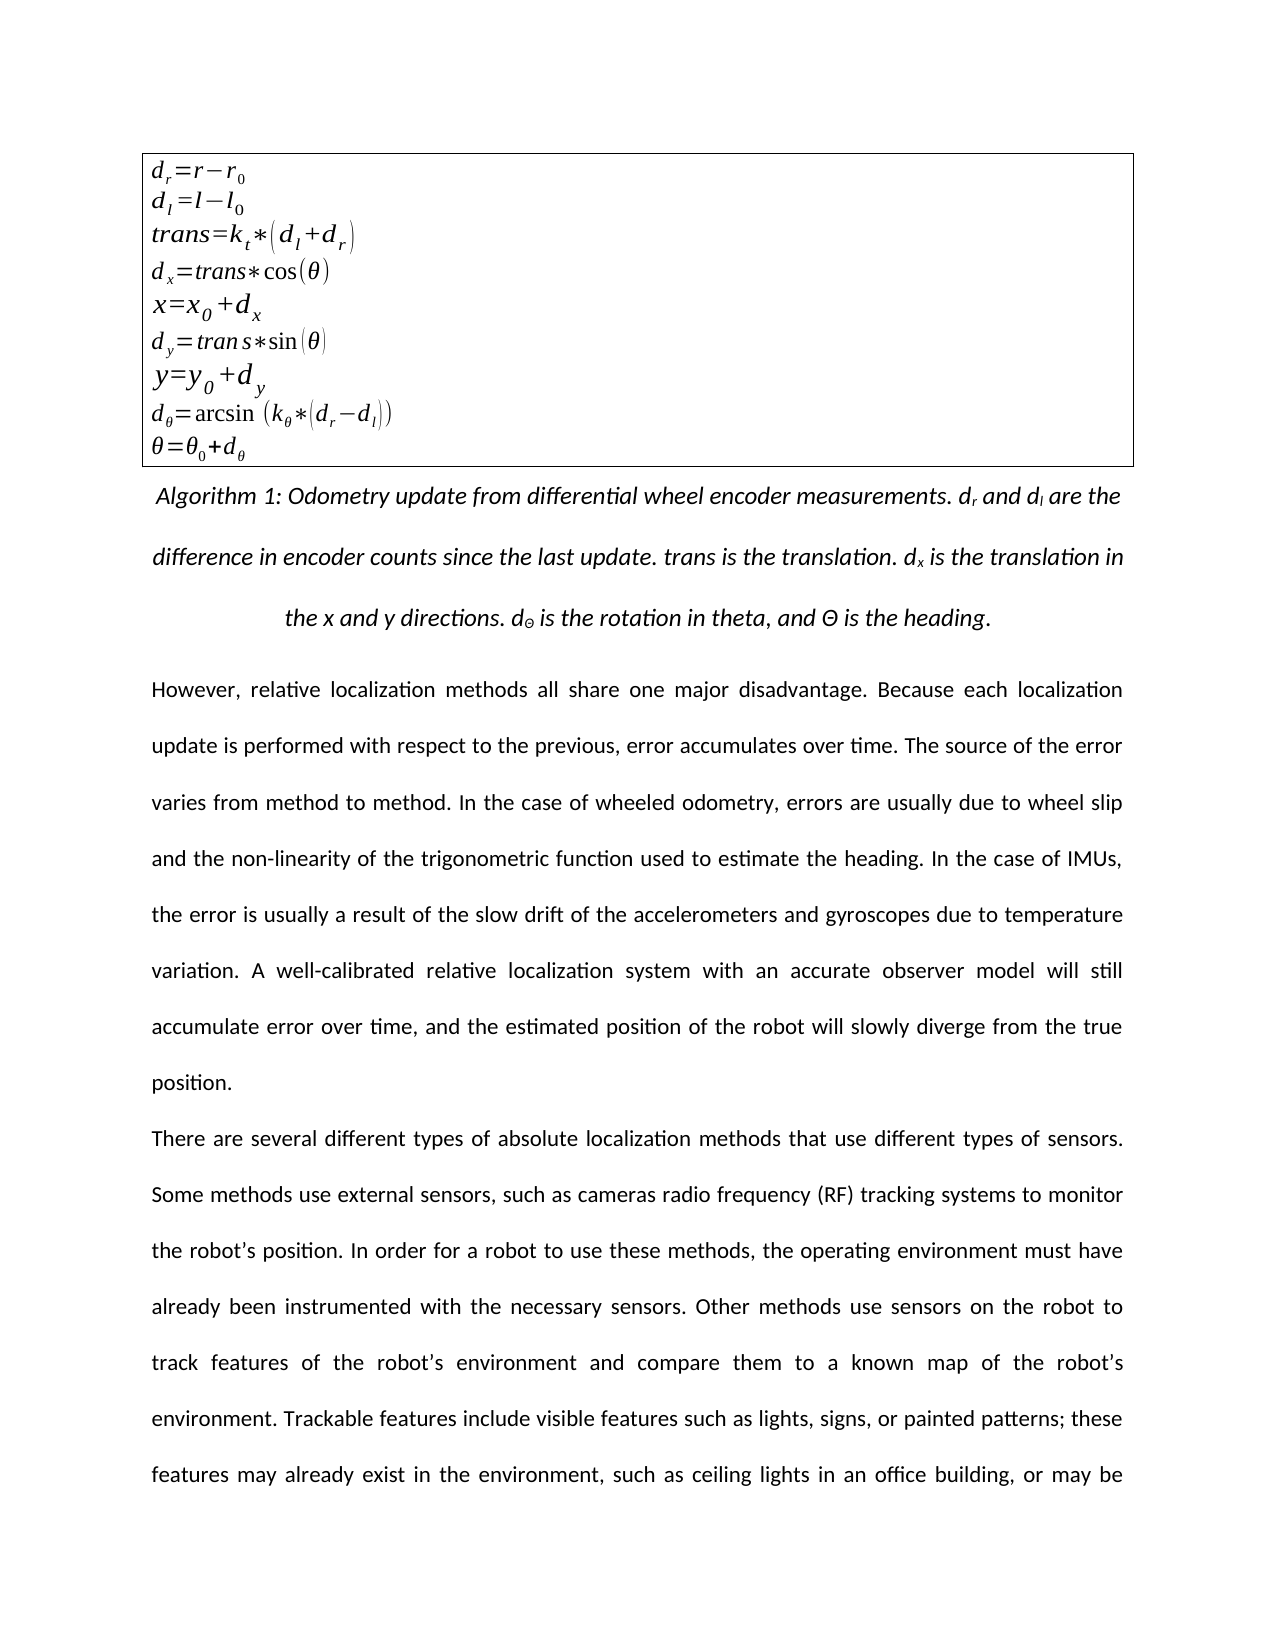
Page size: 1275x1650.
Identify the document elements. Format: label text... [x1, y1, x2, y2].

text However, relative localization methods all share one major disadvantage. Because each localization update is performed with respect to the previous, error accumulates over time. The source of the error varies from method to method. In the case of wheeled odometry, errors are usually due to wheel slip and the non-linearity of the trigonometric function used to estimate the heading. In the case of IMUs, the error is usually a result of the slow drift of the accelerometers and gyroscopes due to temperature variation. A well-calibrated relative localization system with an accurate observer model will still accumulate error over time, and the estimated position of the robot will slowly diverge from the true position. [151, 676, 1125, 1096]
